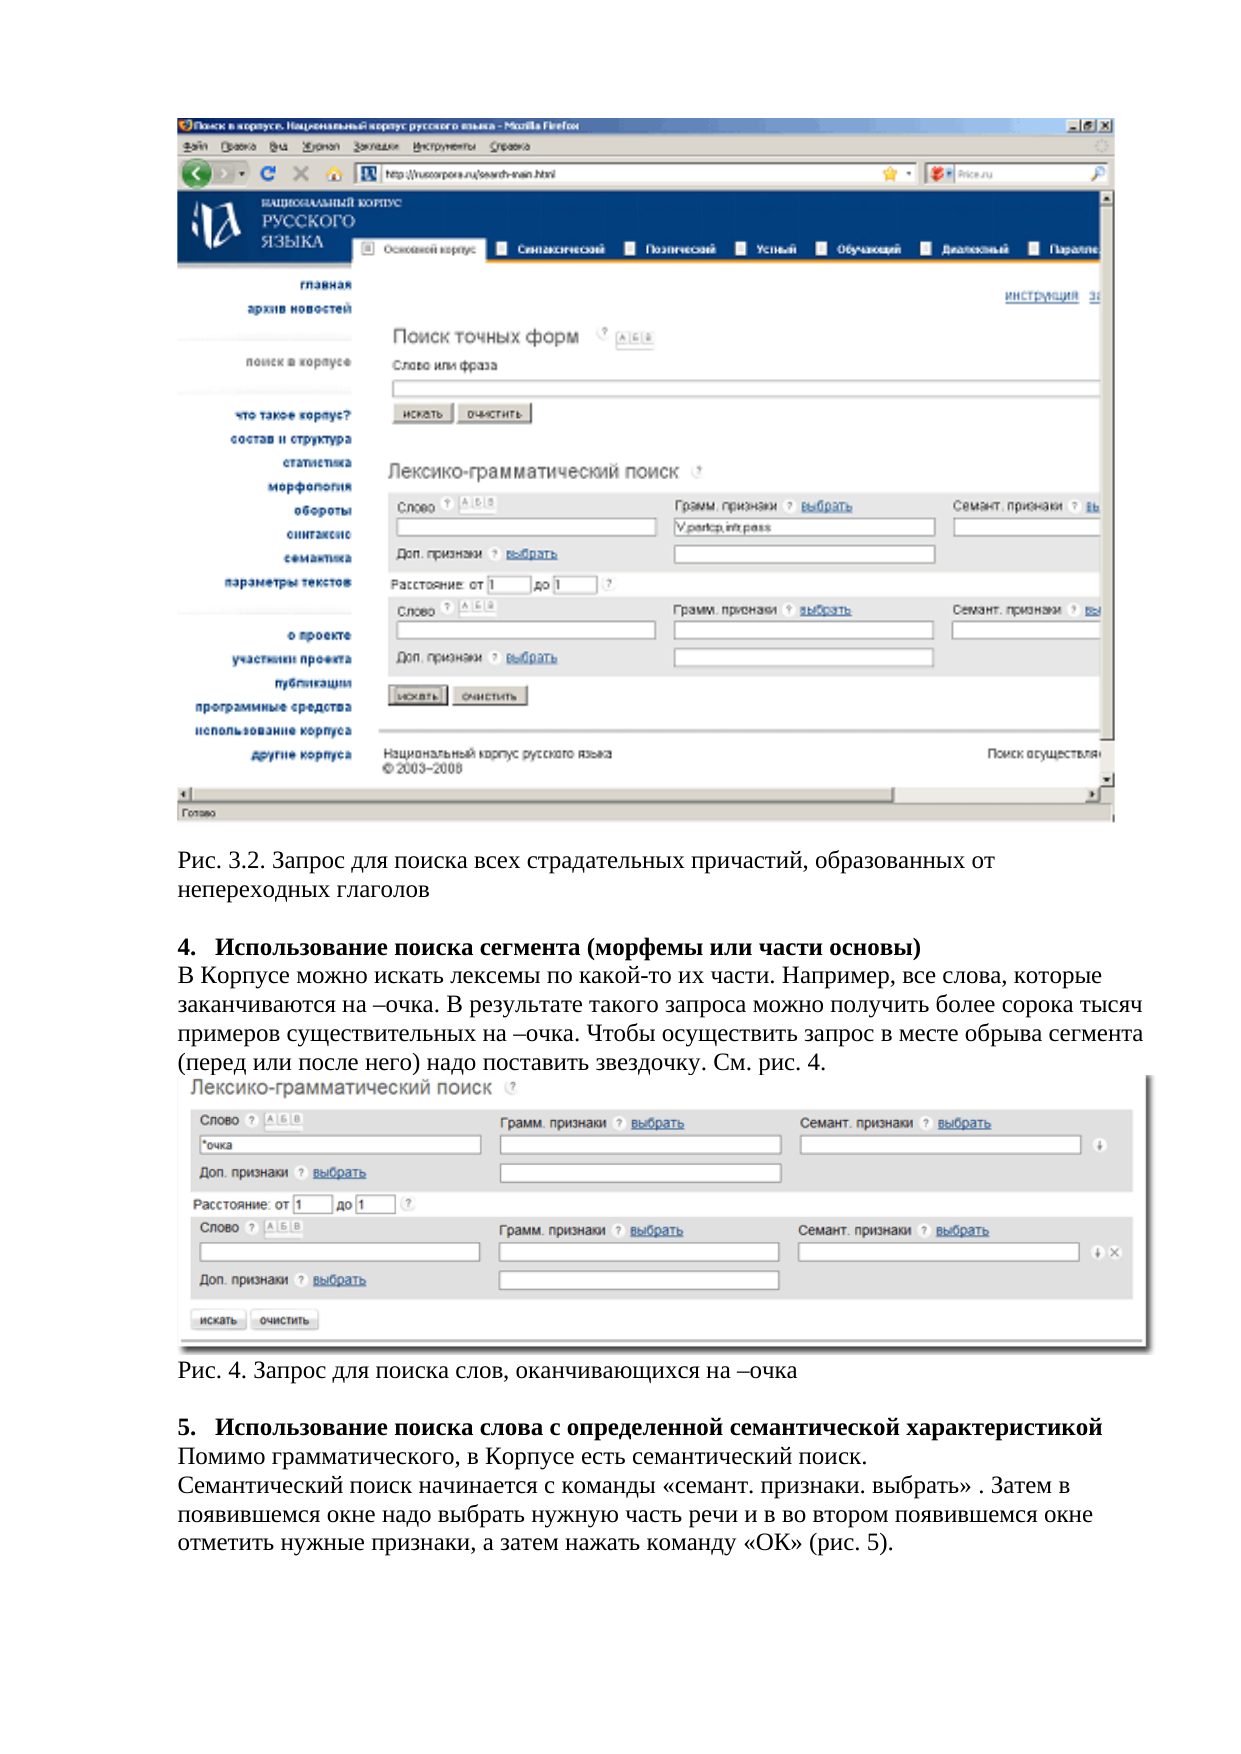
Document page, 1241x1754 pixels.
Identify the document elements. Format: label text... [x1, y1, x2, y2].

text Помимо грамматического, в Корпусе есть семантический поиск. Семантический поиск начинается с команды «семант. признаки. выбрать» . Затем в появившемся окне надо выбрать нужную часть речи и в во втором появившемся окне отметить нужные признаки, а затем нажать команду «ОК» (рис. 5). [177, 1441, 1152, 1556]
picture [177, 1075, 1156, 1355]
list Использование поиска сегмента (морфемы или части основы) [177, 932, 1152, 960]
text В Корпусе можно искать лексемы по какой-то их части. Например, все слова, которые заканчиваются на –очка. В результате такого запроса можно получить более сорока тысяч примеров существительных на –очка. Чтобы осуществить запрос в месте обрыва сегмента (перед или после него) надо поставить звездочку. См. рис. 4. [177, 960, 1152, 1075]
text Рис. 4. Запрос для поиска слов, оканчивающихся на –очка [177, 1355, 1152, 1412]
picture [177, 118, 1115, 846]
list Использование поиска слова с определенной семантической характеристикой [177, 1412, 1152, 1441]
